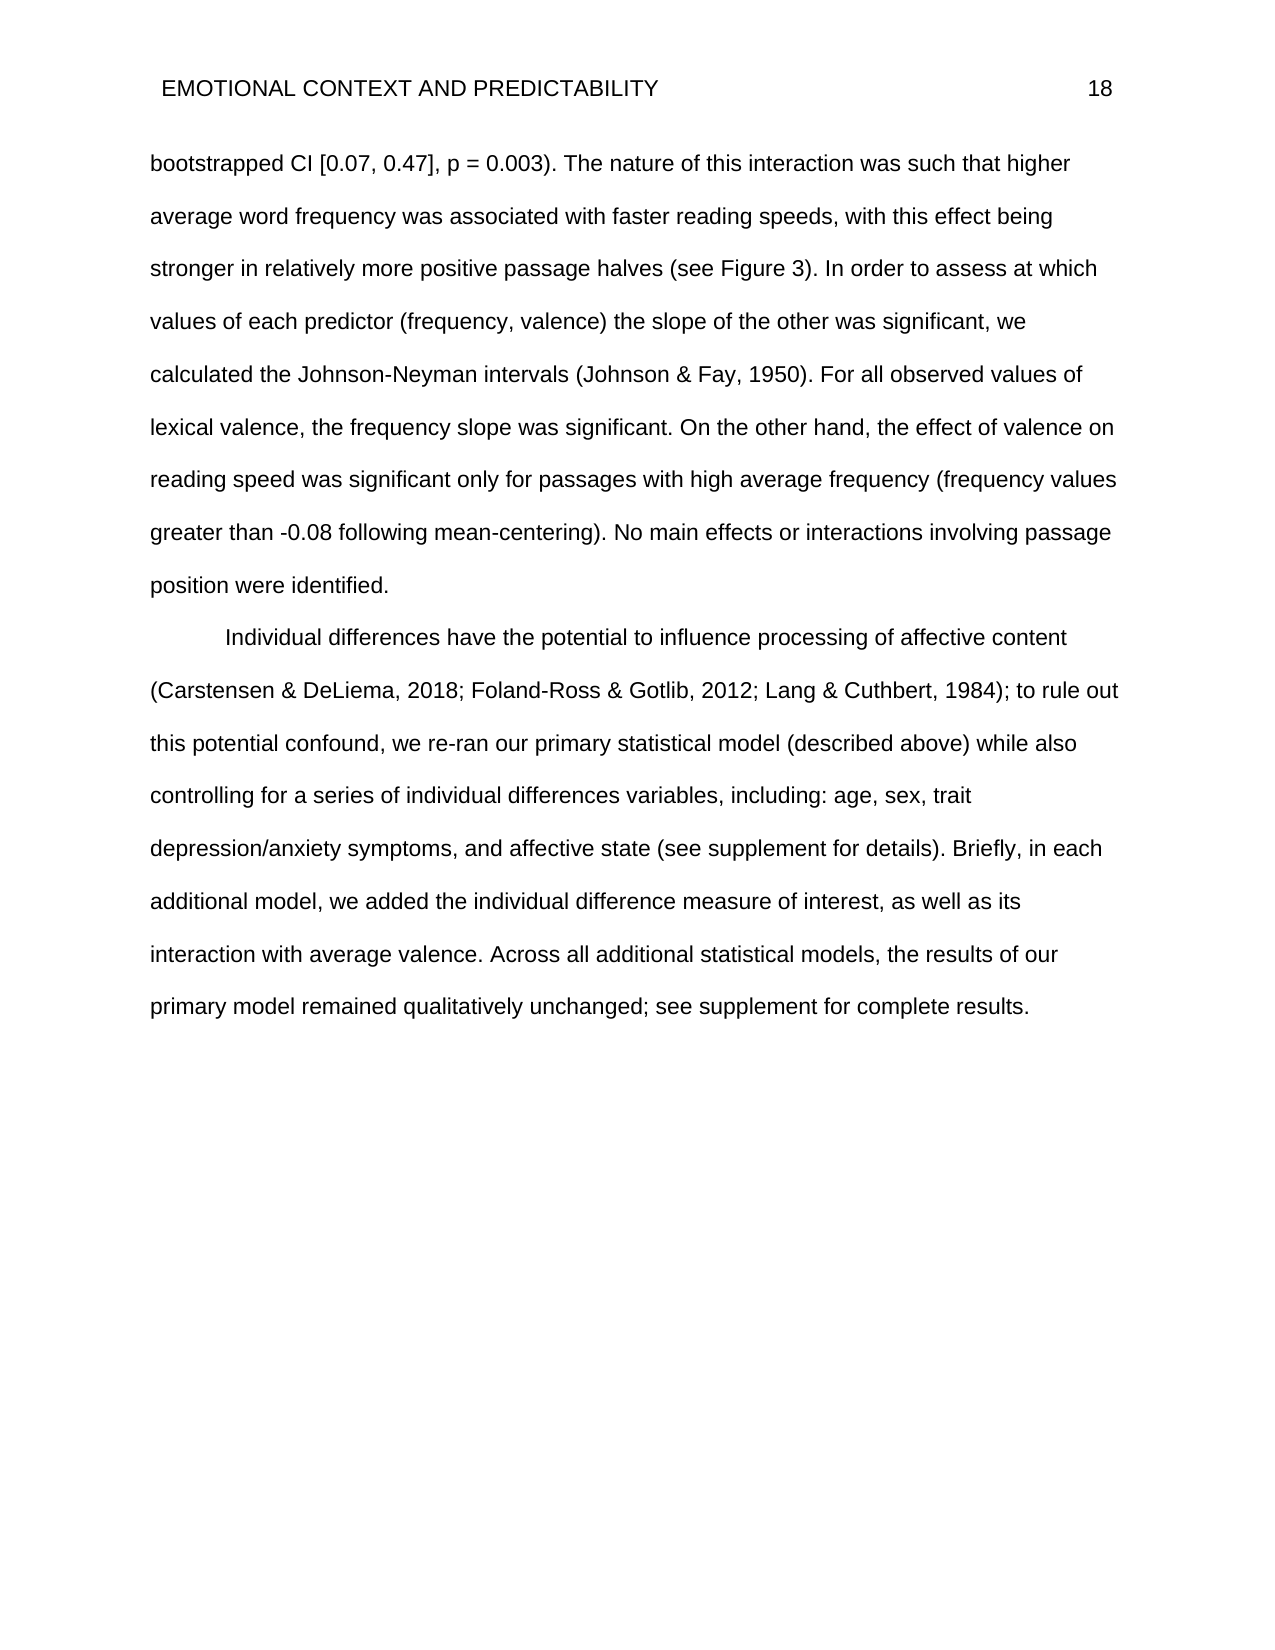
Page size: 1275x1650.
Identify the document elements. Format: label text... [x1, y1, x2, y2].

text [150, 150, 1125, 598]
text Individual differences have the potential to influence processing of affective content (Carstensen & DeLiema, 2018; Foland-Ross & Gotlib, 2012; Lang & Cuthbert, 1984); to rule out this potential confound, we re-ran our primary statistical model (described above) while also controlling for a series of individual differences variables, including: age, sex, trait depression/anxiety symptoms, and affective state (see supplement for details). Briefly, in each additional model, we added the individual difference measure of interest, as well as its interaction with average valence. Across all additional statistical models, the results of our primary model remained qualitatively unchanged; see supplement for complete results. [150, 624, 1125, 1020]
